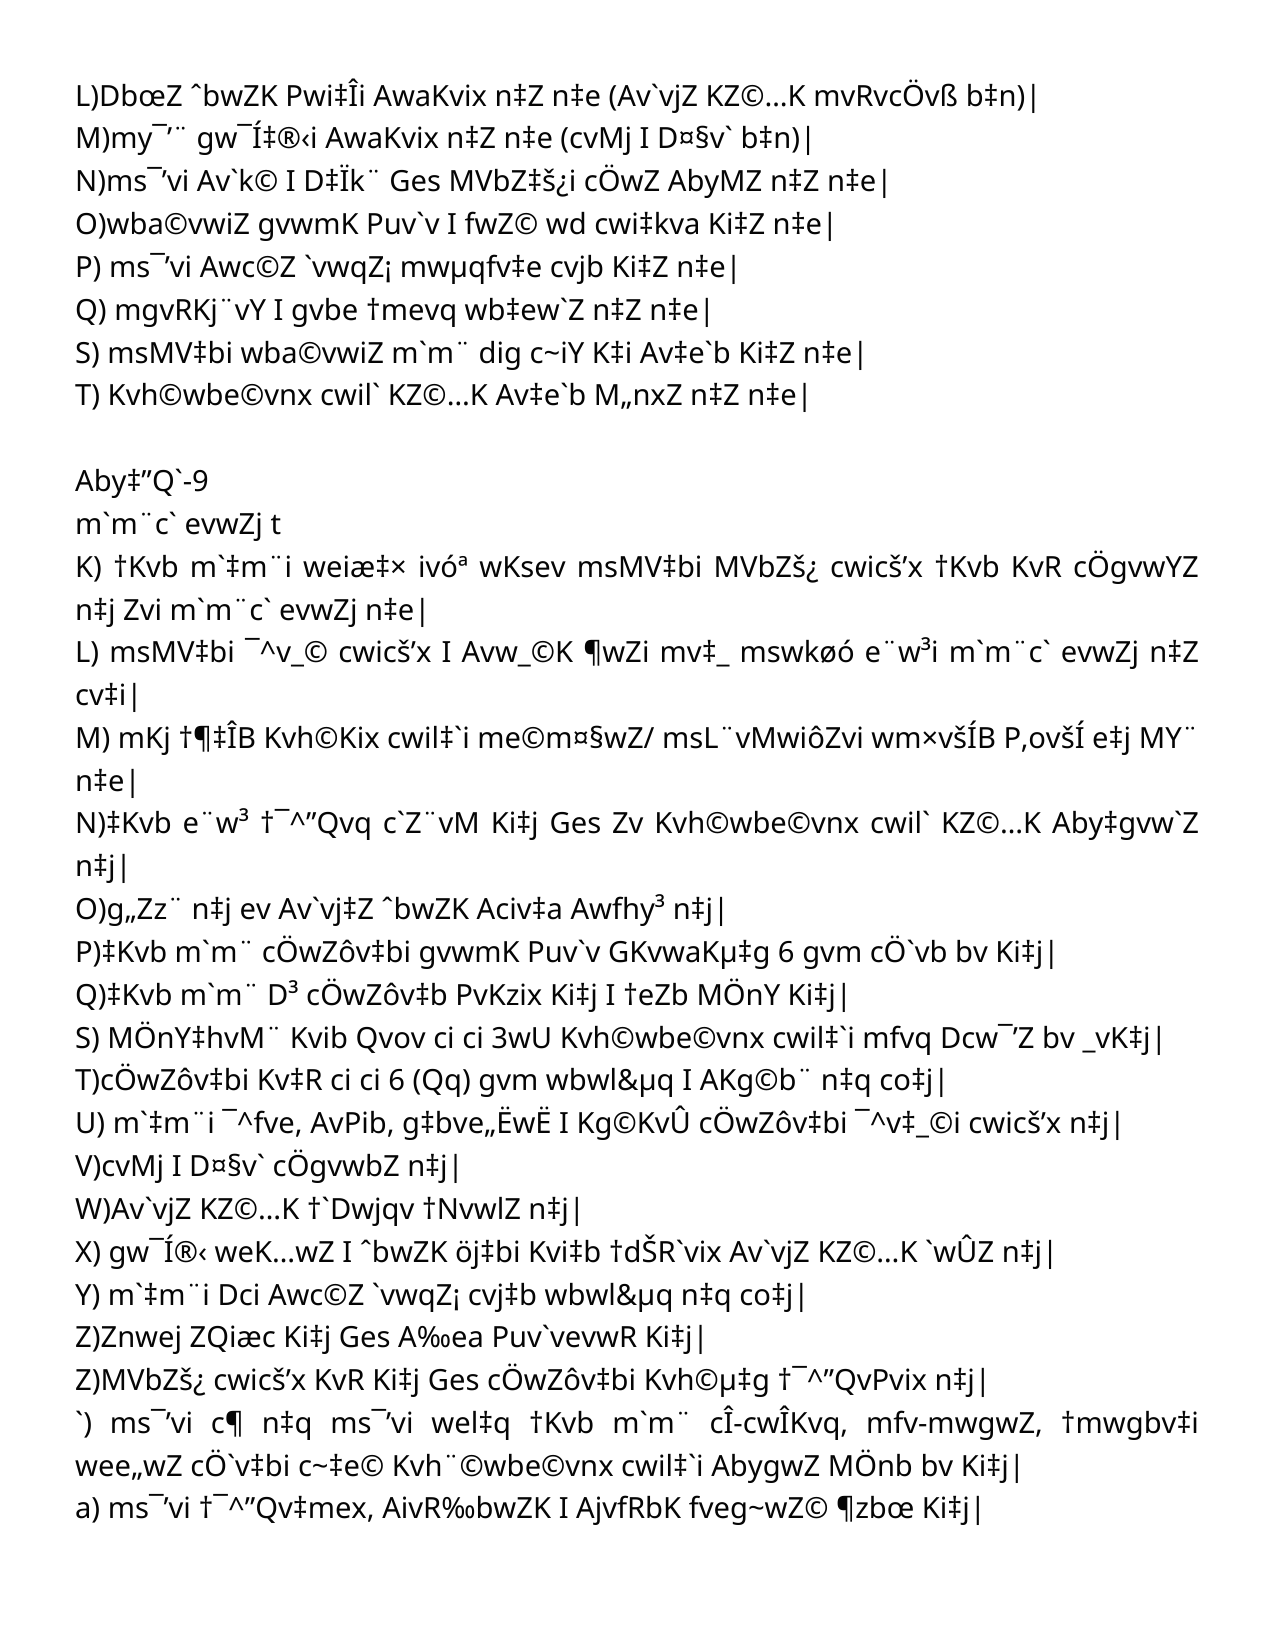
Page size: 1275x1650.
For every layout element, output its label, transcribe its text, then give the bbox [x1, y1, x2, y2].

text Z)Znwej ZQiæc Ki‡j Ges A‰ea Puv`vevwR Ki‡j| [75, 1317, 1200, 1356]
text m`m¨c` evwZj t [75, 503, 1200, 543]
text Z)MVbZš¿ cwicš’x KvR Ki‡j Ges cÖwZôv‡bi Kvh©µ‡g †¯^”QvPvix n‡j| [75, 1359, 1200, 1399]
text Q)‡Kvb m`m¨ D³ cÖwZôv‡b PvKzix Ki‡j I †eZb MÖnY Ki‡j| [75, 974, 1200, 1014]
text T) Kvh©wbe©vnx cwil` KZ©…K Av‡e`b M„nxZ n‡Z n‡e| [75, 375, 1200, 414]
text P) ms¯’vi Awc©Z `vwqZ¡ mwµqfv‡e cvjb Ki‡Z n‡e| [75, 246, 1200, 286]
text X) gw¯Í®‹ weK…wZ I ˆbwZK öj‡bi Kvi‡b †dŠR`vix Av`vjZ KZ©…K `wÛZ n‡j| [75, 1231, 1200, 1271]
text a) ms¯’vi †¯^”Qv‡mex, AivR‰bwZK I AjvfRbK fveg~wZ© ¶zbœ Ki‡j| [75, 1488, 1200, 1527]
text O)wba©vwiZ gvwmK Puv`v I fwZ© wd cwi‡kva Ki‡Z n‡e| [75, 203, 1200, 243]
text V)cvMj I D¤§v` cÖgvwbZ n‡j| [75, 1145, 1200, 1185]
text Aby‡”Q`-9 [75, 460, 1200, 500]
text L) msMV‡bi ¯^v_© cwicš’x I Avw_©K ¶wZi mv‡_ mswkøó e¨w³i m`m¨c` evwZj n‡Z cv‡i| [75, 632, 1200, 714]
text W)Av`vjZ KZ©…K †`Dwjqv †NvwlZ n‡j| [75, 1188, 1200, 1228]
text S) MÖnY‡hvM¨ Kvib Qvov ci ci 3wU Kvh©wbe©vnx cwil‡`i mfvq Dcw¯’Z bv _vK‡j| [75, 1017, 1200, 1057]
text U) m`‡m¨i ¯^fve, AvPib, g‡bve„ËwË I Kg©KvÛ cÖwZôv‡bi ¯^v‡_©i cwicš’x n‡j| [75, 1102, 1200, 1142]
text T)cÖwZôv‡bi Kv‡R ci ci 6 (Qq) gvm wbwl&µq I AKg©b¨ n‡q co‡j| [75, 1060, 1200, 1099]
text M)my¯’¨ gw¯Í‡®‹i AwaKvix n‡Z n‡e (cvMj I D¤§v` b‡n)| [75, 118, 1200, 157]
text N)ms¯’vi Av`k© I D‡Ïk¨ Ges MVbZ‡š¿i cÖwZ AbyMZ n‡Z n‡e| [75, 161, 1200, 200]
text N)‡Kvb e¨w³ †¯^”Qvq c`Z¨vM Ki‡j Ges Zv Kvh©wbe©vnx cwil` KZ©…K Aby‡gvw`Z n‡j| [75, 803, 1200, 885]
text P)‡Kvb m`m¨ cÖwZôv‡bi gvwmK Puv`v GKvwaKµ‡g 6 gvm cÖ`vb bv Ki‡j| [75, 931, 1200, 971]
text M) mKj †¶‡ÎB Kvh©Kix cwil‡`i me©m¤§wZ/ msL¨vMwiôZvi wm×všÍB P‚ovšÍ e‡j MY¨ n‡e| [75, 717, 1200, 800]
text L)DbœZ ˆbwZK Pwi‡Îi AwaKvix n‡Z n‡e (Av`vjZ KZ©…K mvRvcÖvß b‡n)| [75, 75, 1200, 115]
text K) †Kvb m`‡m¨i weiæ‡× ivóª wKsev msMV‡bi MVbZš¿ cwicš’x †Kvb KvR cÖgvwYZ n‡j Zvi m`m¨c` evwZj n‡e| [75, 546, 1200, 628]
text Q) mgvRKj¨vY I gvbe †mevq wb‡ew`Z n‡Z n‡e| [75, 289, 1200, 329]
text Y) m`‡m¨i Dci Awc©Z `vwqZ¡ cvj‡b wbwl&µq n‡q co‡j| [75, 1274, 1200, 1313]
text S) msMV‡bi wba©vwiZ m`m¨ dig c~iY K‡i Av‡e`b Ki‡Z n‡e| [75, 332, 1200, 372]
text `) ms¯’vi c¶ n‡q ms¯’vi wel‡q †Kvb m`m¨ cÎ-cwÎKvq, mfv-mwgwZ, †mwgbv‡i wee„wZ cÖ`v‡bi c~‡e© Kvh¨©wbe©vnx cwil‡`i AbygwZ MÖnb bv Ki‡j| [75, 1402, 1200, 1485]
text O)g„Zz¨ n‡j ev Av`vj‡Z ˆbwZK Aciv‡a Awfhy³ n‡j| [75, 888, 1200, 928]
